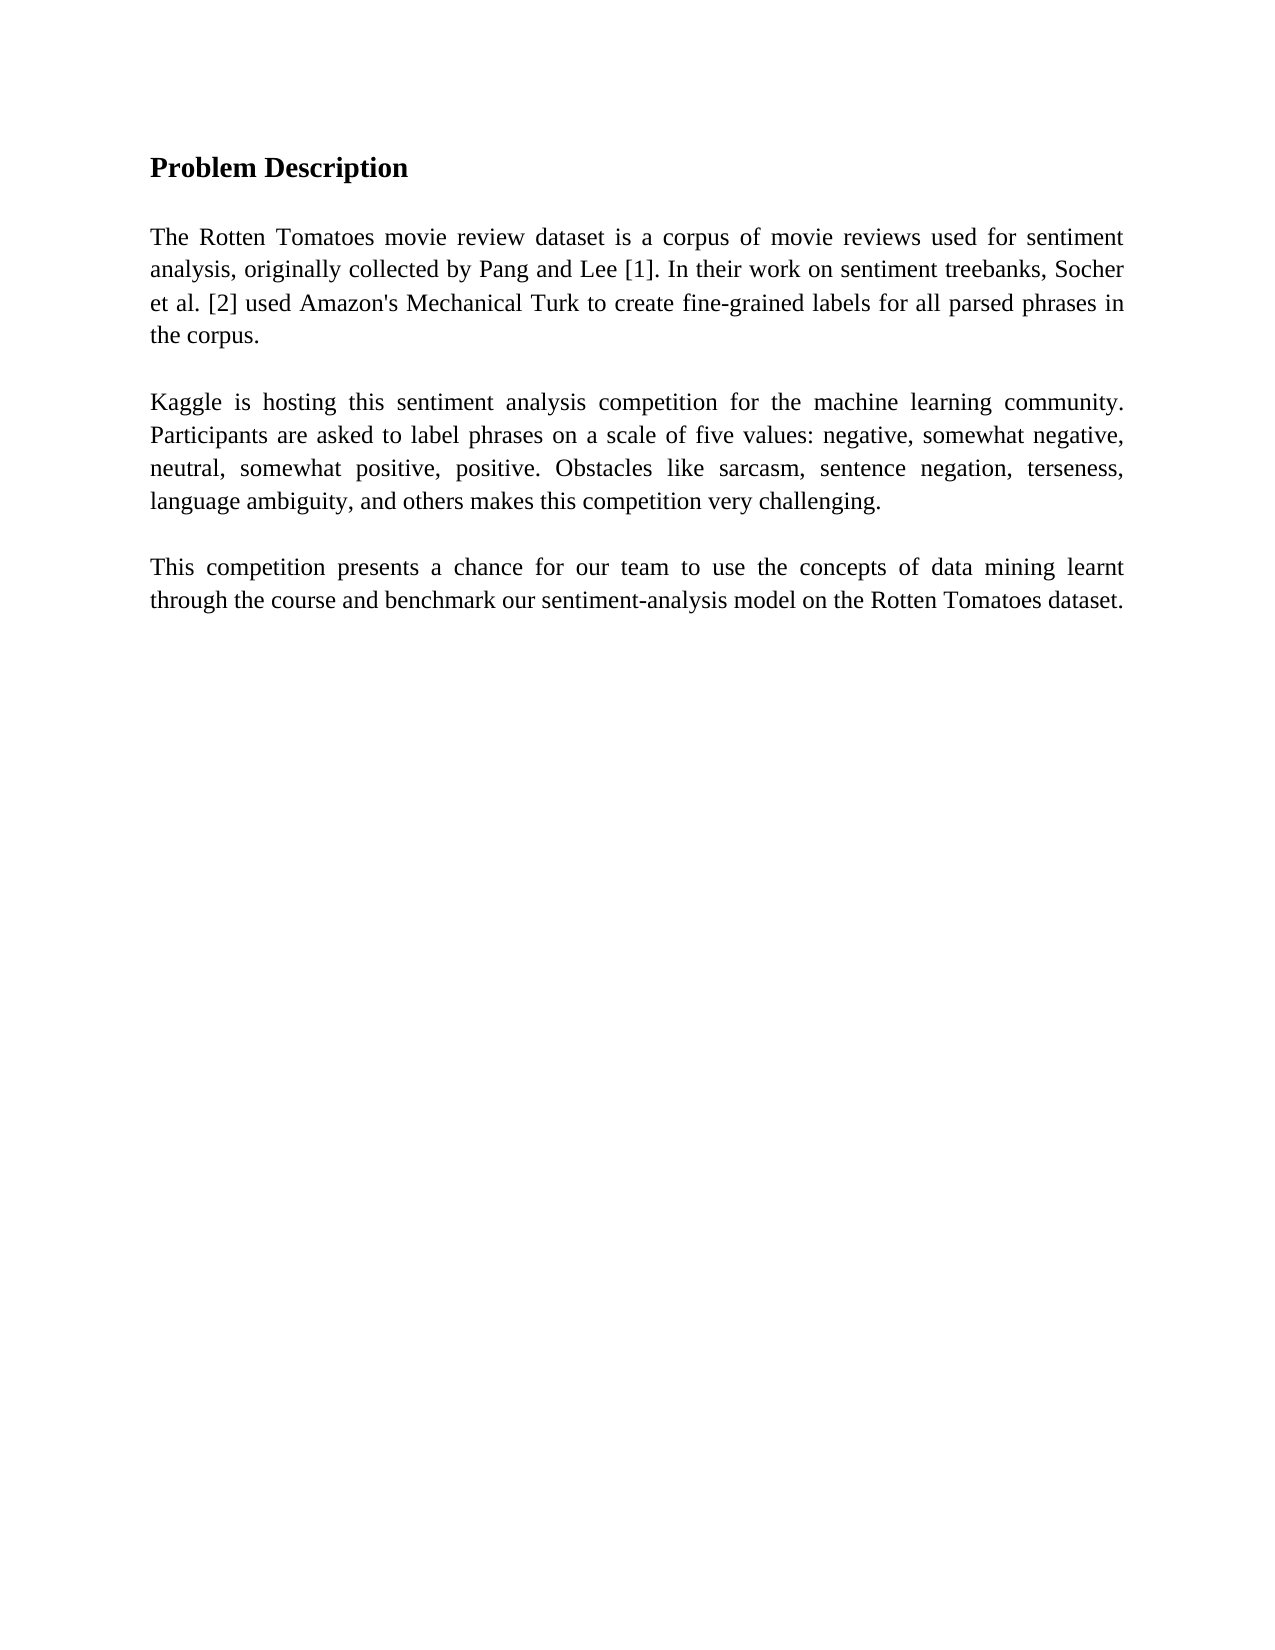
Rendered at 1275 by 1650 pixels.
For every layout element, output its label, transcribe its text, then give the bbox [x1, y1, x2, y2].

text The Rotten Tomatoes movie review dataset is a corpus of movie reviews used for sentiment analysis, originally collected by Pang and Lee [1]. In their work on sentiment treebanks, Socher et al. [2] used Amazon's Mechanical Turk to create fine-grained labels for all parsed phrases in the corpus. [150, 222, 1125, 349]
text Kaggle is hosting this sentiment analysis competition for the machine learning community. Participants are asked to label phrases on a scale of five values: negative, somewhat negative, neutral, somewhat positive, positive. Obstacles like sarcasm, sentence negation, terseness, language ambiguity, and others makes this competition very challenging. [150, 387, 1125, 514]
text Problem Description [150, 150, 1125, 183]
text This competition presents a chance for our team to use the concepts of data mining learnt through the course and benchmark our sentiment-analysis model on the Rotten Tomatoes dataset. [150, 552, 1125, 613]
